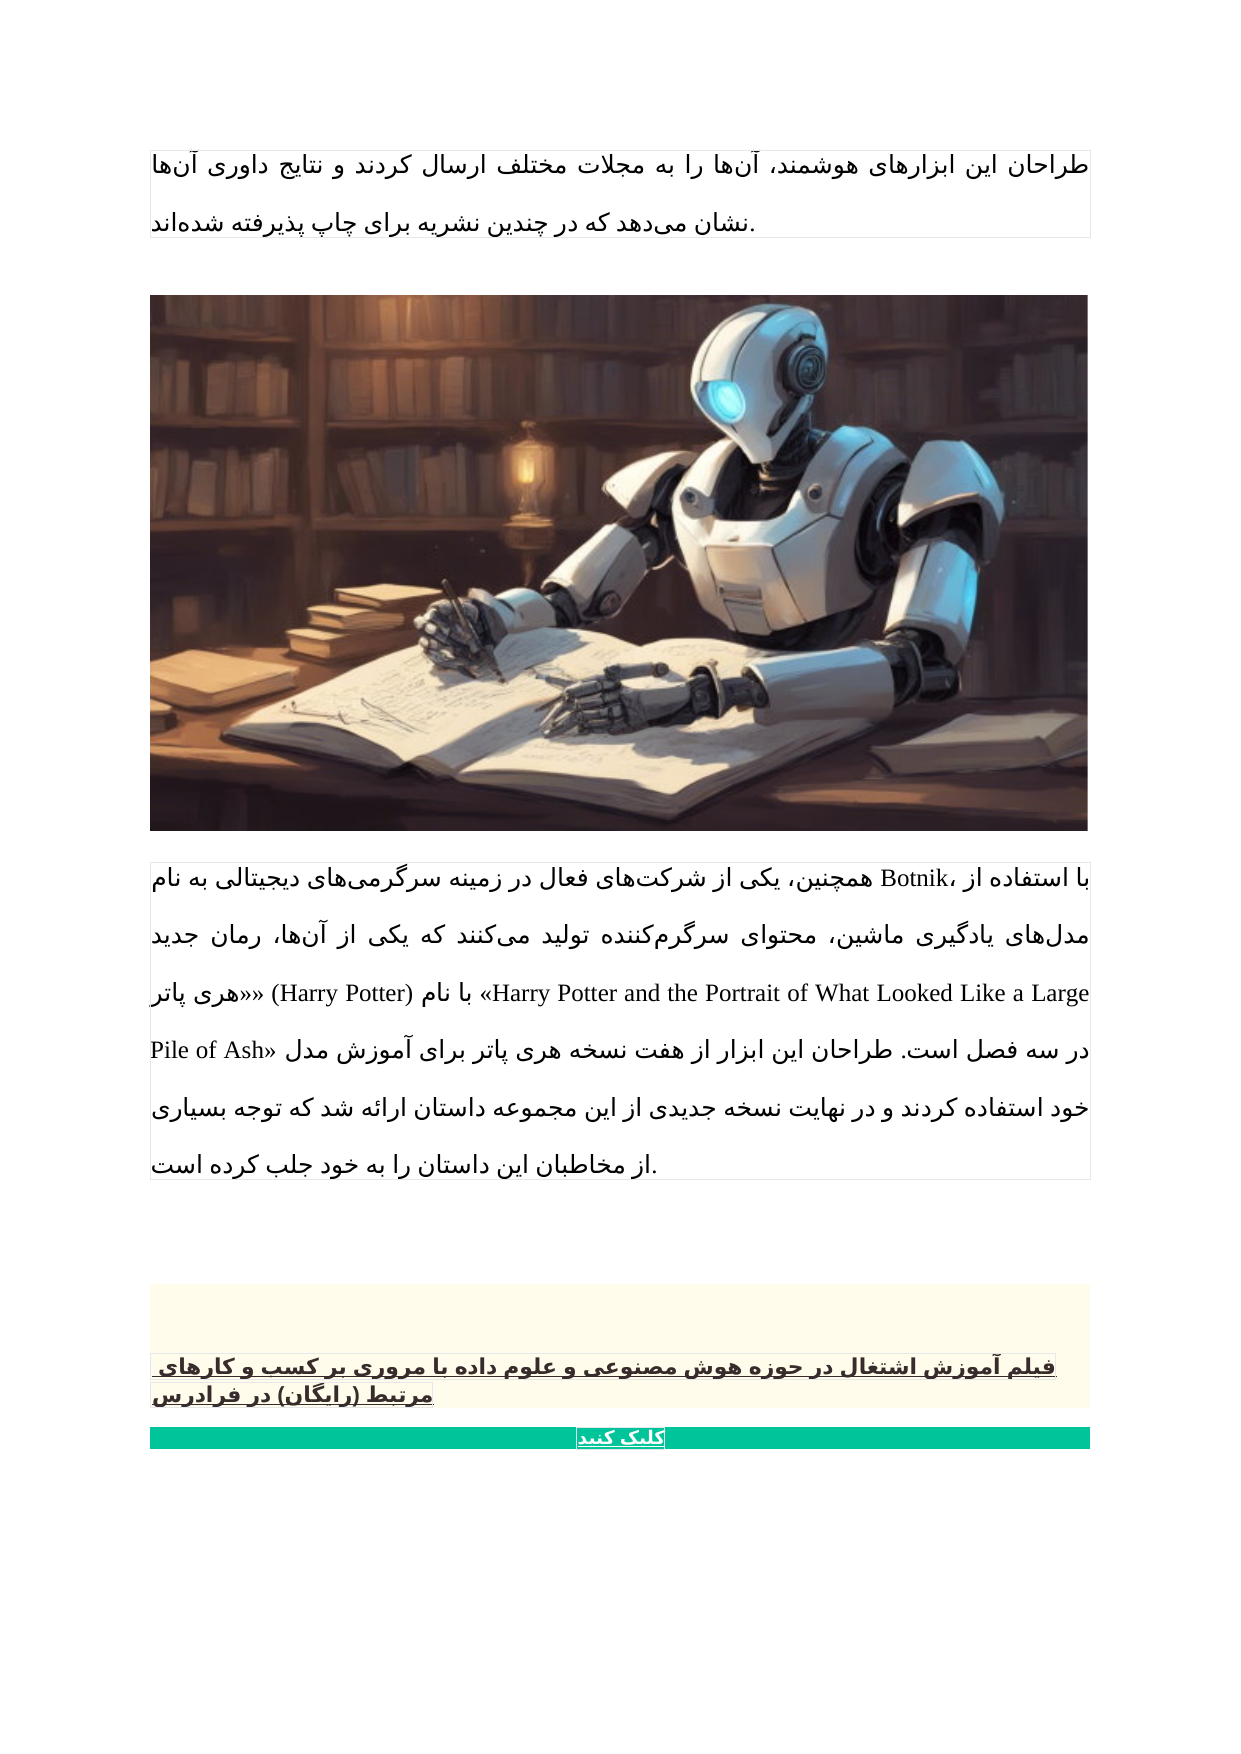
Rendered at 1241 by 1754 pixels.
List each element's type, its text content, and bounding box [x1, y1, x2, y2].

text فیلم آموزش اشتغال در حوزه هوش مصنوعی و علوم داده با مروری بر کسب و کارهای مرتبط (رایگان) در فرادرس [150, 1353, 1090, 1408]
text کلیک کنید [150, 1427, 576, 1449]
text کلیک کنید [577, 1428, 664, 1446]
text کلیک کنید [665, 1427, 1090, 1449]
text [151, 151, 1090, 237]
picture [150, 295, 1088, 831]
text همچنین، یکی از شرکت‌های فعال در زمینه سرگرمی‌های دیجیتالی به نام Botnik، با استفاده از مدل‌های یادگیری ماشین، محتوای سرگرم‌کننده تولید می‌کنند که یکی از آن‌ها، رمان جدید «هری پاتر» (Harry Potter) با نام «Harry Potter and the Portrait of What Looked Like a Large Pile of Ash» در سه فصل است. طراحان این ابزار از هفت نسخه هری پاتر برای آموزش مدل خود استفاده کردند و در نهایت نسخه جدیدی از این مجموعه داستان ارائه شد که توجه بسیاری از مخاطبان این داستان را به خود جلب کرده است. [151, 863, 1090, 1179]
